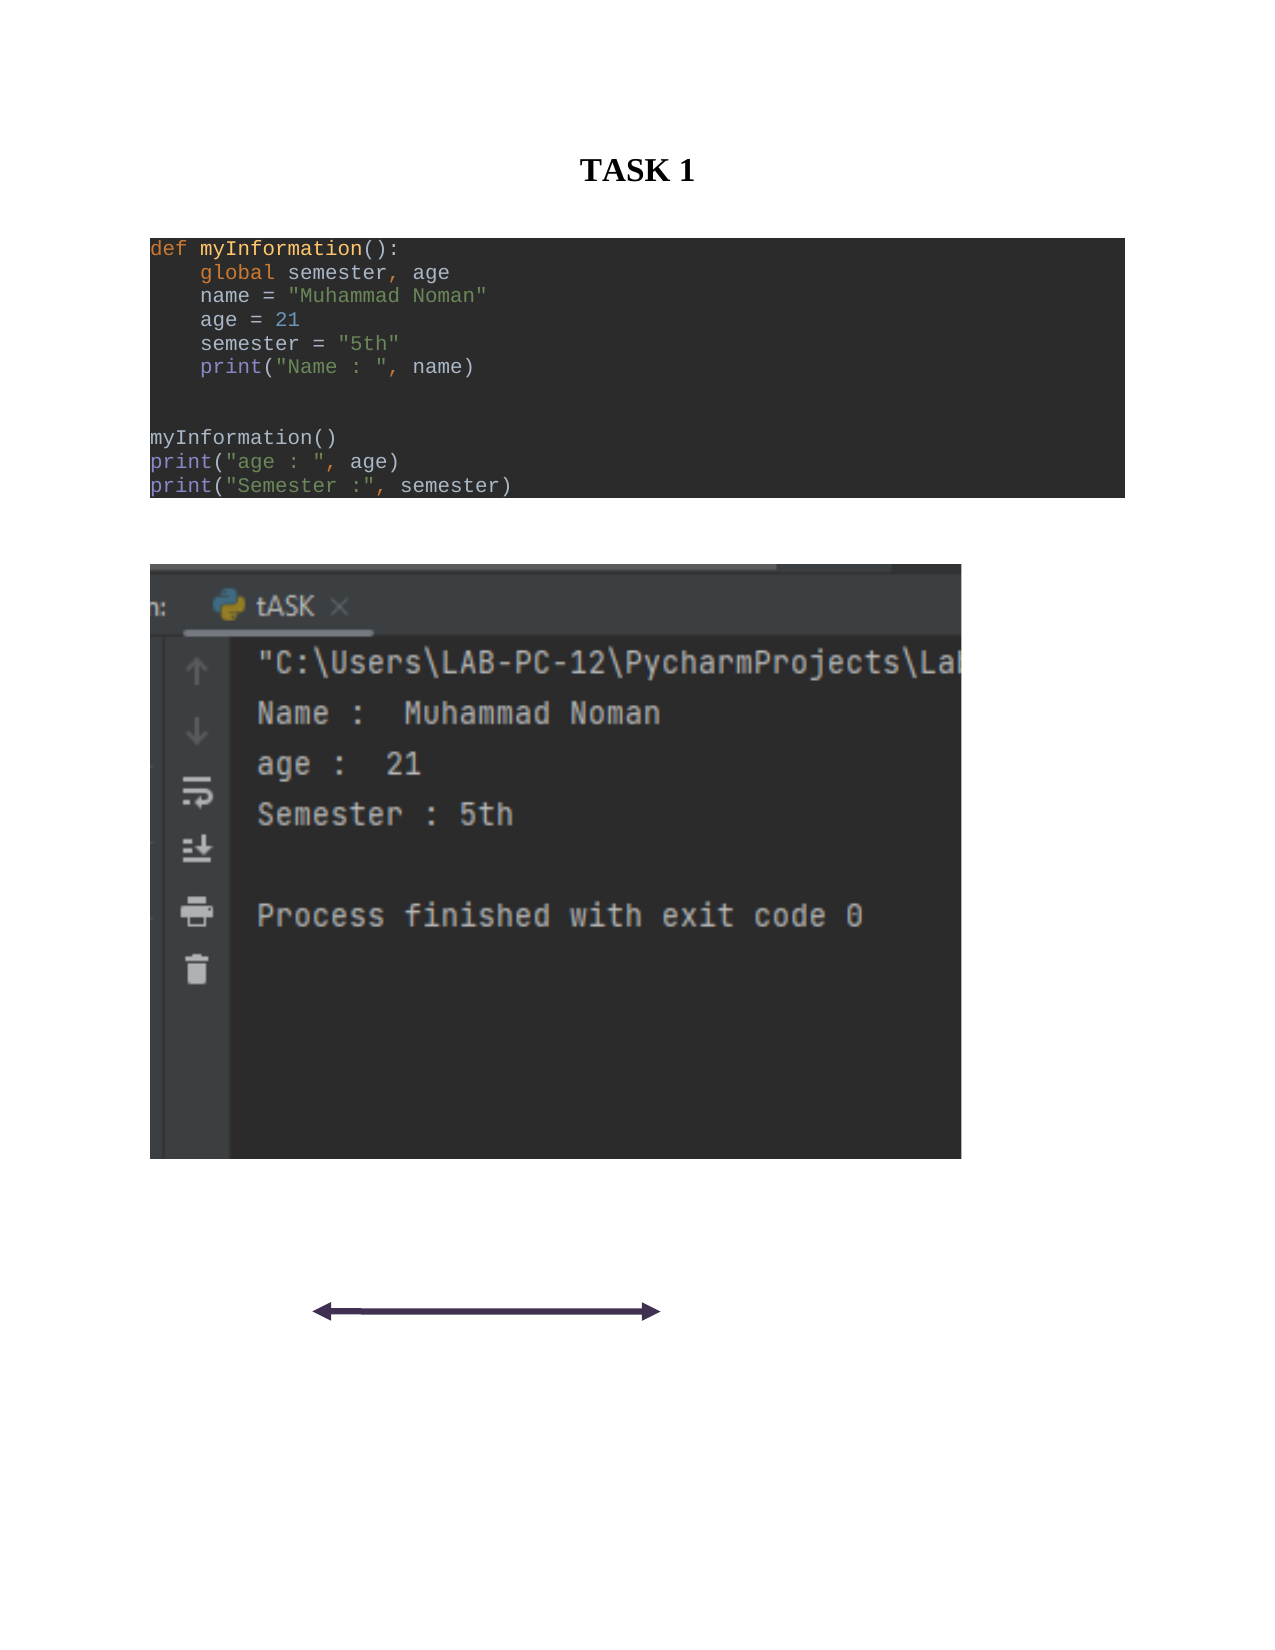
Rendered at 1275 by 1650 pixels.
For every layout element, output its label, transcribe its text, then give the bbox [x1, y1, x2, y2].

picture [150, 564, 962, 1159]
text TASK 1 [150, 150, 1125, 188]
text def myInformation(): global semester, age name = "Muhammad Noman" age = 21 semester = "5th" print("Name : ", name) myInformation() print("age : ", age) print("Semester :", semester) [150, 238, 1125, 498]
